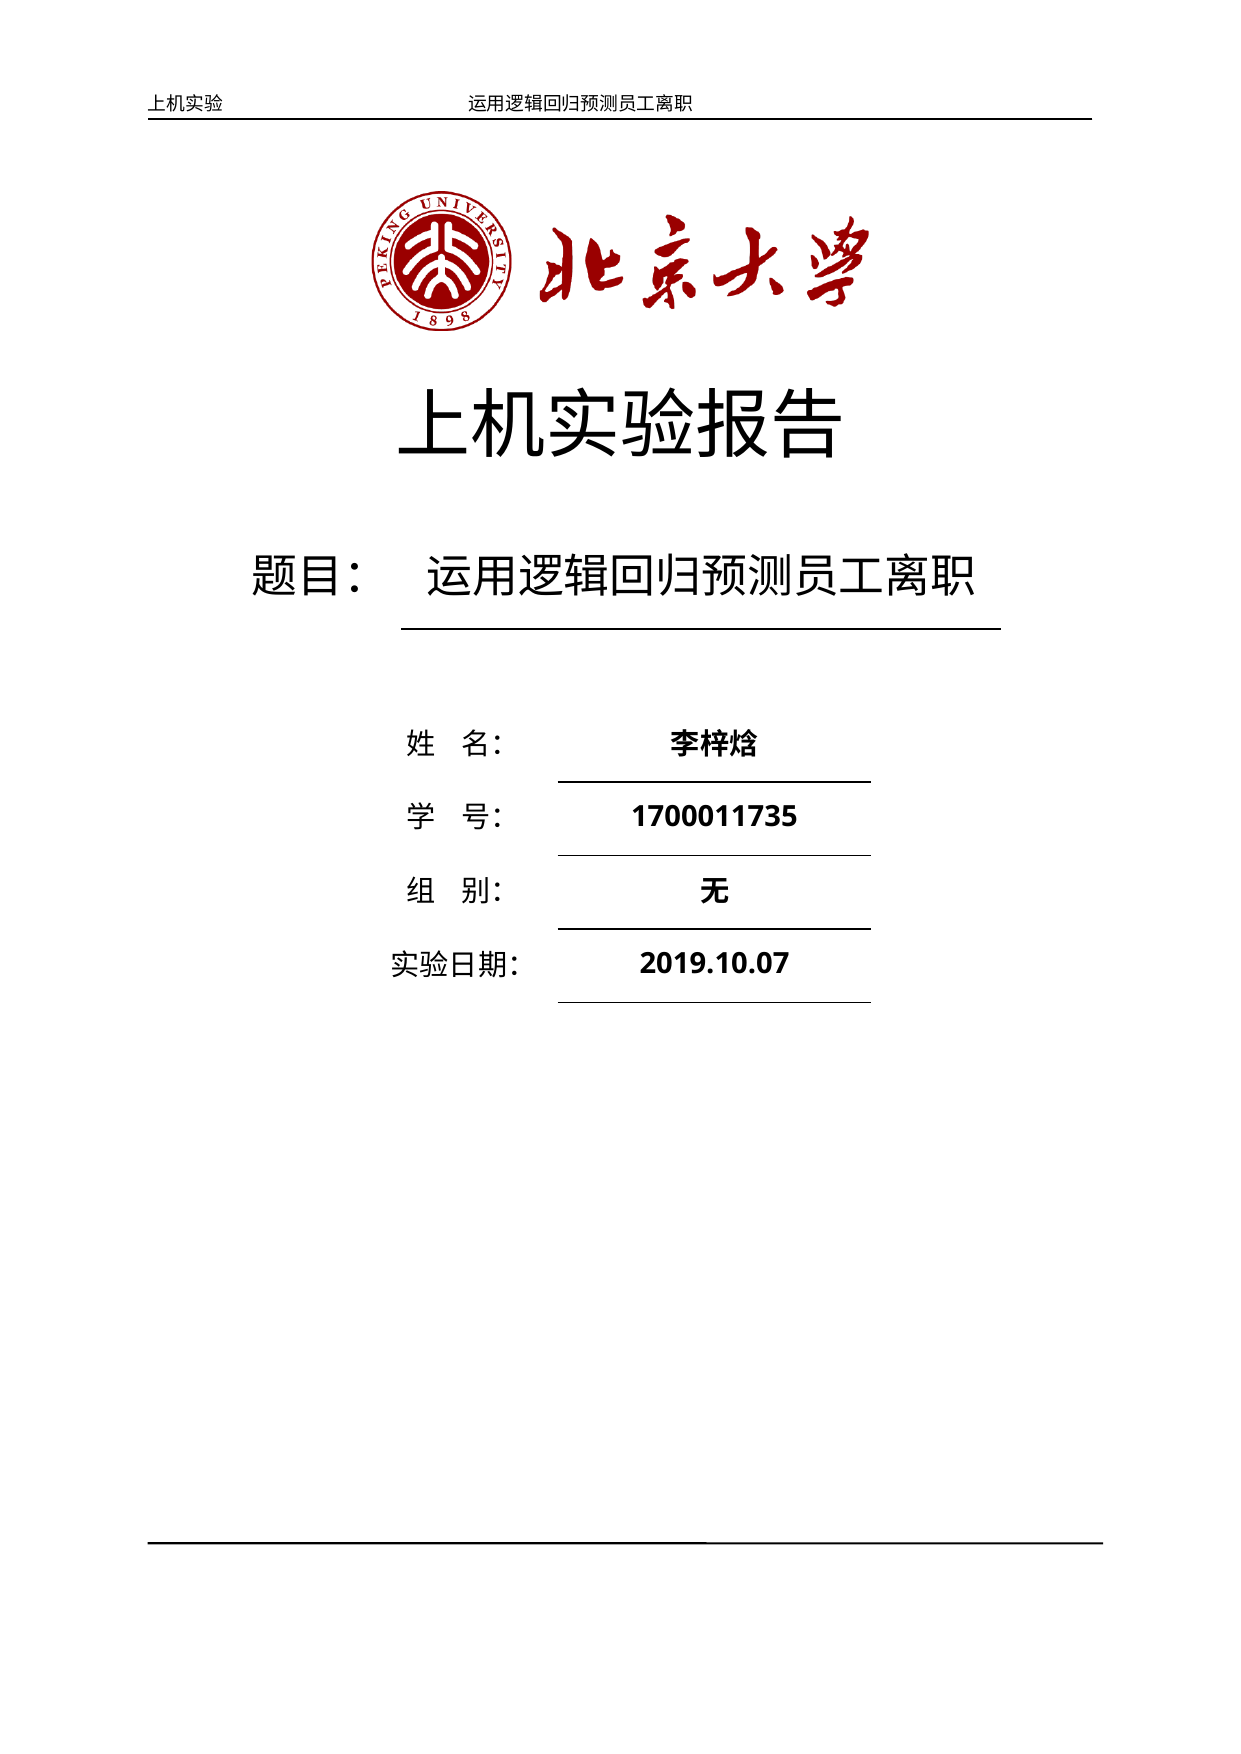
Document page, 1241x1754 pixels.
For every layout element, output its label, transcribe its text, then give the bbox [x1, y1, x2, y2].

table_cell 学 号： [369, 781, 557, 854]
table_cell 无 [558, 856, 871, 928]
table_header 题目： [239, 523, 401, 628]
table_cell 1700011735 [558, 783, 871, 854]
table_header 李梓焓 [558, 709, 871, 781]
table_header 运用逻辑回归预测员工离职 [401, 523, 1001, 628]
picture [371, 191, 869, 331]
table_cell 组 别： [369, 855, 557, 928]
table_header 姓 名： [369, 709, 557, 781]
table_cell 2019.10.07 [558, 930, 871, 1002]
text 上机实验报告 [148, 354, 1092, 484]
table_cell 实验日期： [369, 928, 557, 1002]
